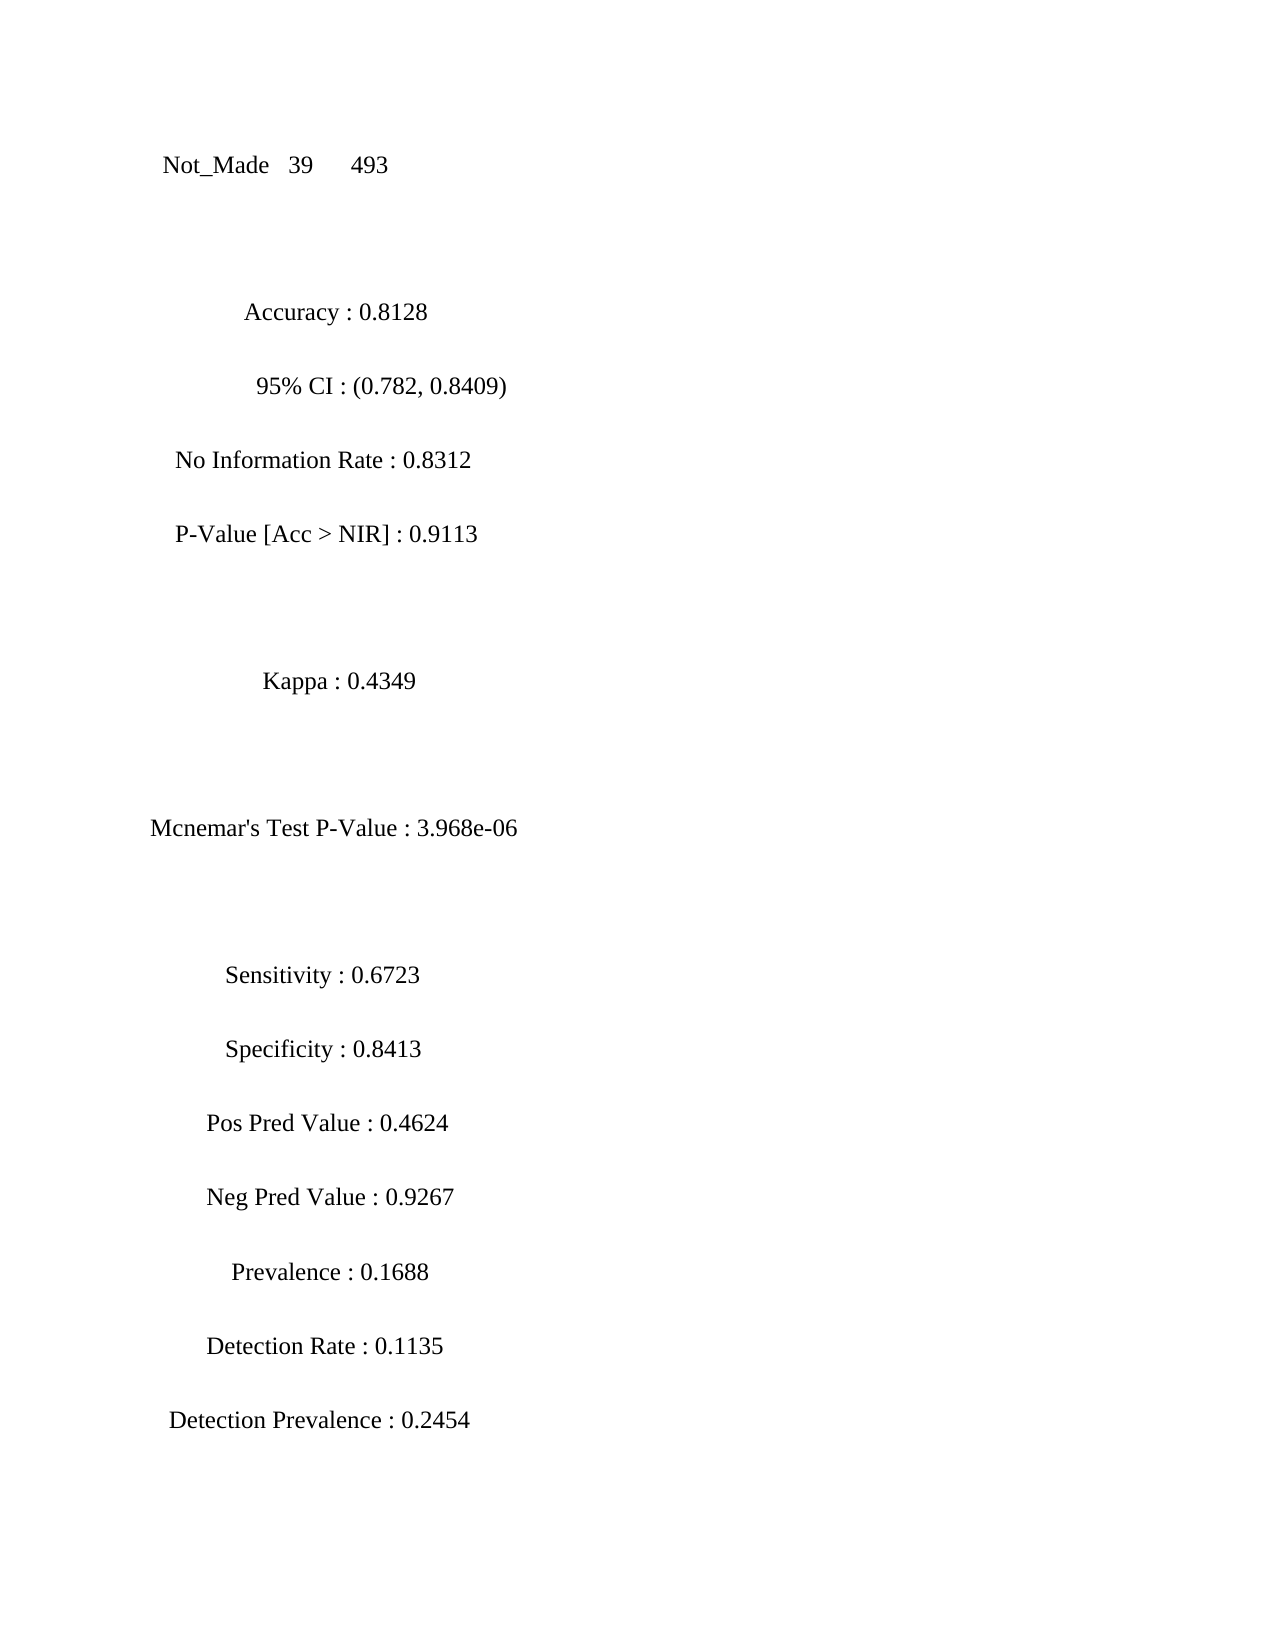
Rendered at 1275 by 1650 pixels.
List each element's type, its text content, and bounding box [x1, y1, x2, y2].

text No Information Rate : 0.8312 [150, 445, 1125, 474]
text Specificity : 0.8413 [150, 1034, 1125, 1063]
text Sensitivity : 0.6723 [150, 960, 1125, 989]
text Prevalence : 0.1688 [150, 1257, 1125, 1285]
text Pos Pred Value : 0.4624 [150, 1108, 1125, 1137]
text Kappa : 0.4349 [150, 666, 1125, 695]
text Detection Rate : 0.1135 [150, 1331, 1125, 1359]
text P-Value [Acc > NIR] : 0.9113 [150, 519, 1125, 548]
text Not_Made 39 493 [150, 150, 1125, 179]
text Neg Pred Value : 0.9267 [150, 1182, 1125, 1211]
text Accuracy : 0.8128 [150, 297, 1125, 326]
text 95% CI : (0.782, 0.8409) [150, 371, 1125, 400]
text Mcnemar's Test P-Value : 3.968e-06 [150, 813, 1125, 842]
text Detection Prevalence : 0.2454 [150, 1405, 1125, 1434]
